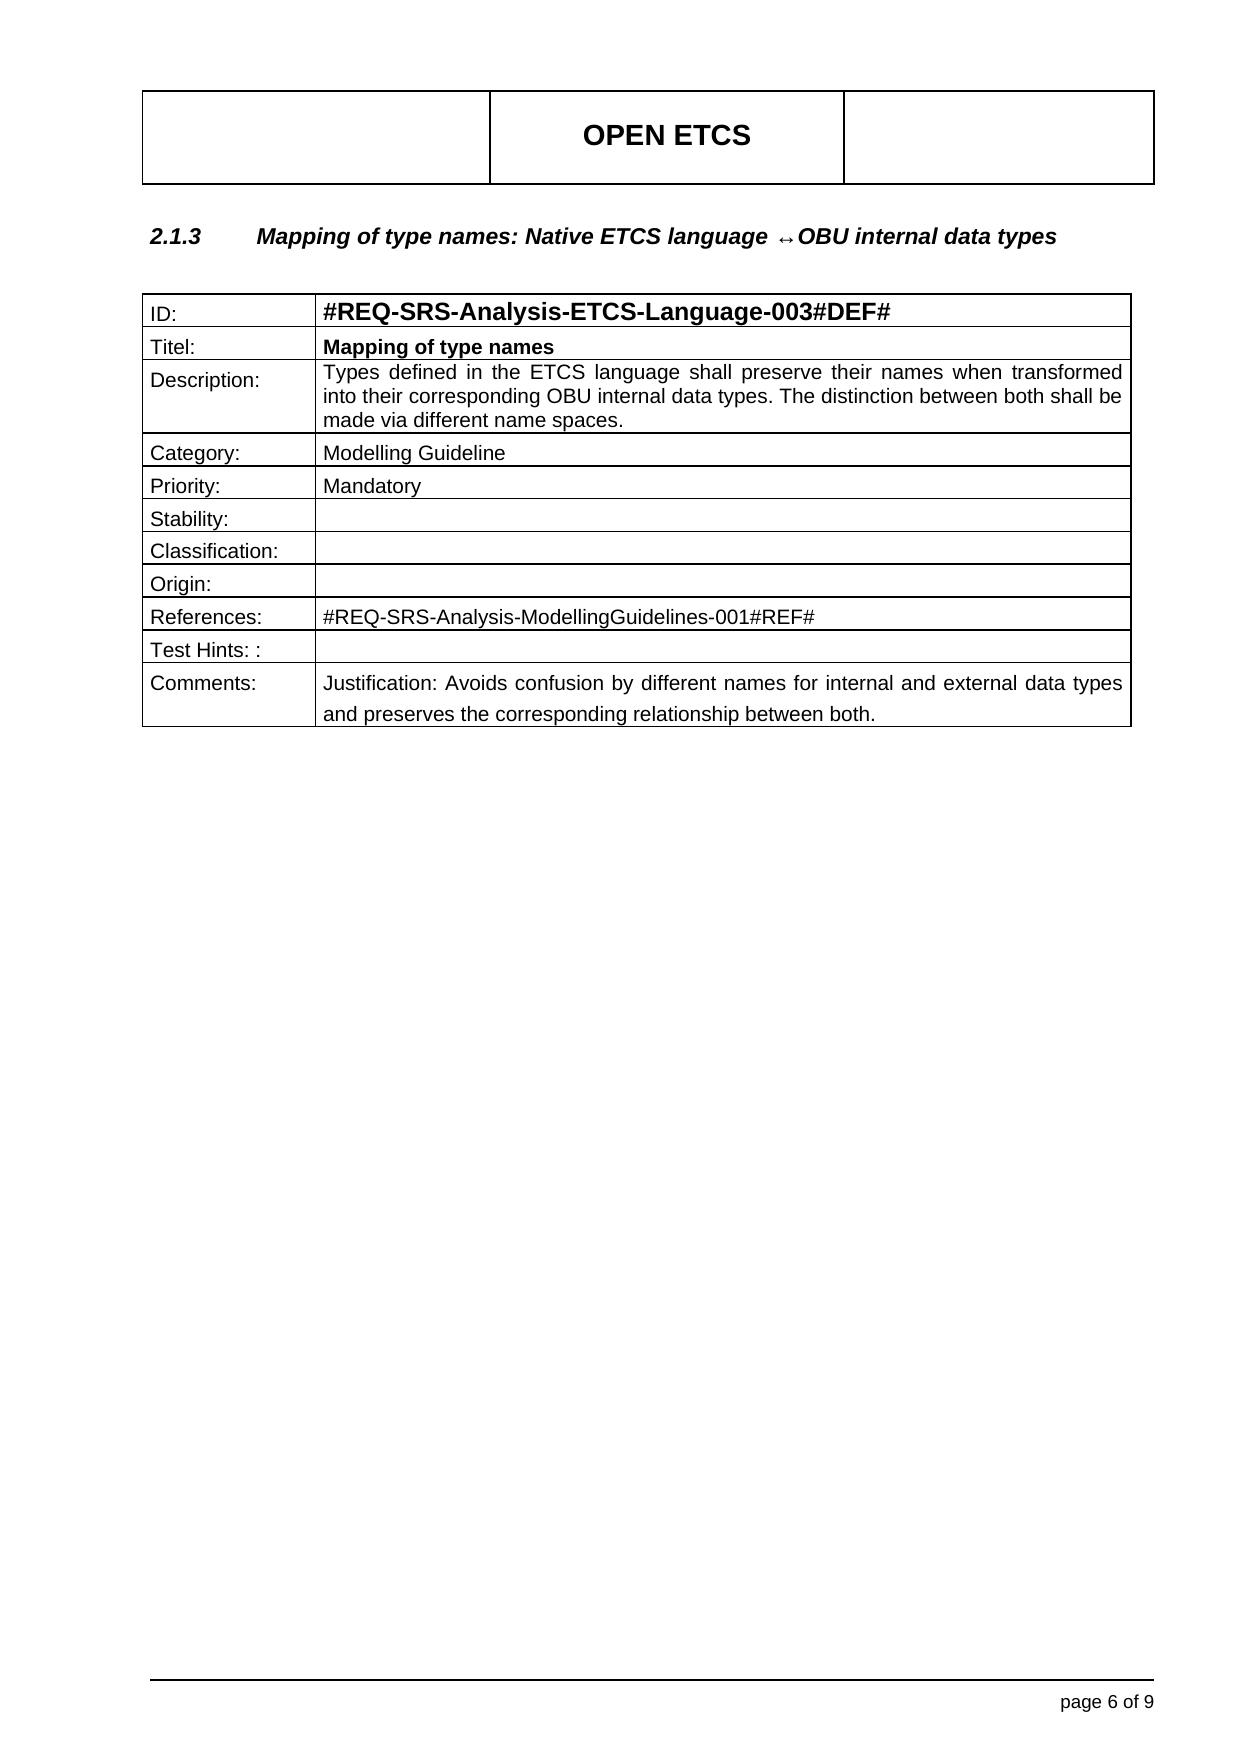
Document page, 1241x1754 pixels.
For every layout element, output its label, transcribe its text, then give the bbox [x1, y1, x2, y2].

table_cell [316, 631, 1130, 662]
table_cell Modelling Guideline [316, 434, 1130, 465]
table_cell Priority: [143, 467, 315, 498]
table_cell #REQ-SRS-Analysis-ModellingGuidelines-001#REF# [316, 598, 1130, 629]
table_cell Titel: [143, 327, 315, 359]
subtitle Mapping of type names: Native ETCS language ↔OBU internal data types [150, 218, 1181, 249]
table_cell [316, 499, 1130, 531]
table_cell Comments: [143, 663, 315, 726]
table_header ID: [143, 295, 315, 326]
table_cell Mapping of type names [316, 327, 1130, 359]
table_cell Classification: [143, 532, 315, 563]
table_header #REQ-SRS-Analysis-ETCS-Language-003#DEF# [316, 295, 1130, 326]
table_cell Origin: [143, 565, 315, 596]
table_cell Description: [143, 360, 315, 432]
table_cell Stability: [143, 499, 315, 531]
table_cell Mandatory [316, 467, 1130, 498]
table_cell [316, 532, 1130, 563]
table_cell Test Hints: : [143, 631, 315, 662]
table_cell Types defined in the ETCS language shall preserve their names when transformed into their corresponding OBU internal data types. The distinction between both shall be made via different name spaces. [316, 360, 1130, 432]
table_cell Category: [143, 434, 315, 465]
table_cell References: [143, 598, 315, 629]
table_cell [316, 565, 1130, 596]
table_cell Justification: Avoids confusion by different names for internal and external data types and preserves the corresponding relationship between both. [316, 663, 1130, 726]
